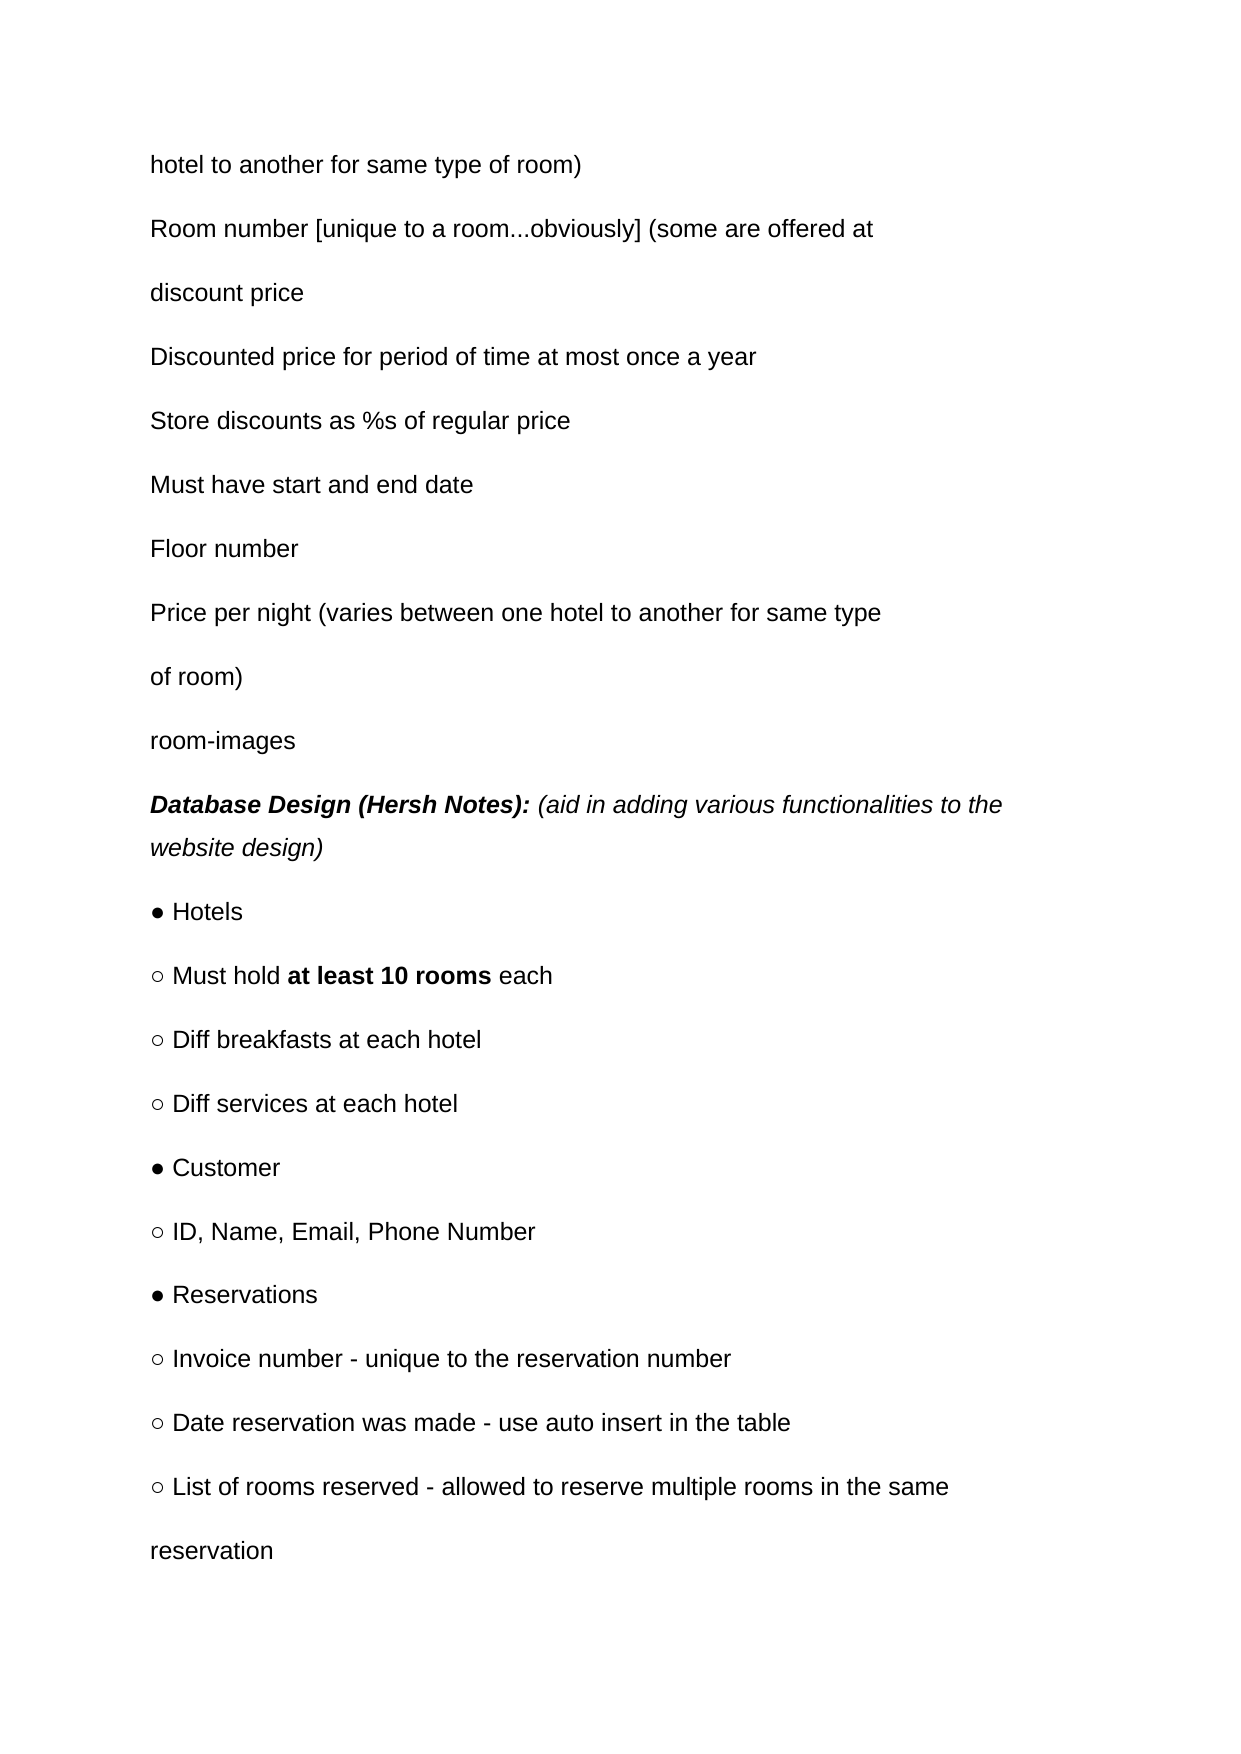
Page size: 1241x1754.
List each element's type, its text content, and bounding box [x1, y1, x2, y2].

text Database Design (Hersh Notes): (aid in adding various functionalities to the website design) [150, 789, 1090, 861]
text of room) [150, 662, 1090, 690]
text discount price [150, 278, 1090, 307]
text Store discounts as %s of regular price [150, 406, 1090, 434]
text ○ Invoice number - unique to the reservation number [150, 1344, 1090, 1373]
text Discounted price for period of time at most once a year [150, 342, 1090, 371]
text ○ List of rooms reserved - allowed to reserve multiple rooms in the same [150, 1472, 1090, 1501]
text ○ Diff services at each hotel [150, 1088, 1090, 1117]
text Price per night (varies between one hotel to another for same type [150, 598, 1090, 626]
text ○ ID, Name, Email, Phone Number [150, 1216, 1090, 1245]
text ● Reservations [150, 1280, 1090, 1309]
text Floor number [150, 534, 1090, 562]
text Must have start and end date [150, 470, 1090, 498]
text room-images [150, 726, 1090, 754]
text ○ Date reservation was made - use auto insert in the table [150, 1408, 1090, 1437]
text hotel to another for same type of room) [150, 150, 1090, 179]
text ○ Diff breakfasts at each hotel [150, 1024, 1090, 1053]
text Room number [unique to a room...obviously] (some are offered at [150, 214, 1090, 243]
text ● Hotels [150, 897, 1090, 925]
text reservation [150, 1536, 1090, 1565]
text ○ Must hold at least 10 rooms each [150, 961, 1090, 989]
text ● Customer [150, 1152, 1090, 1181]
